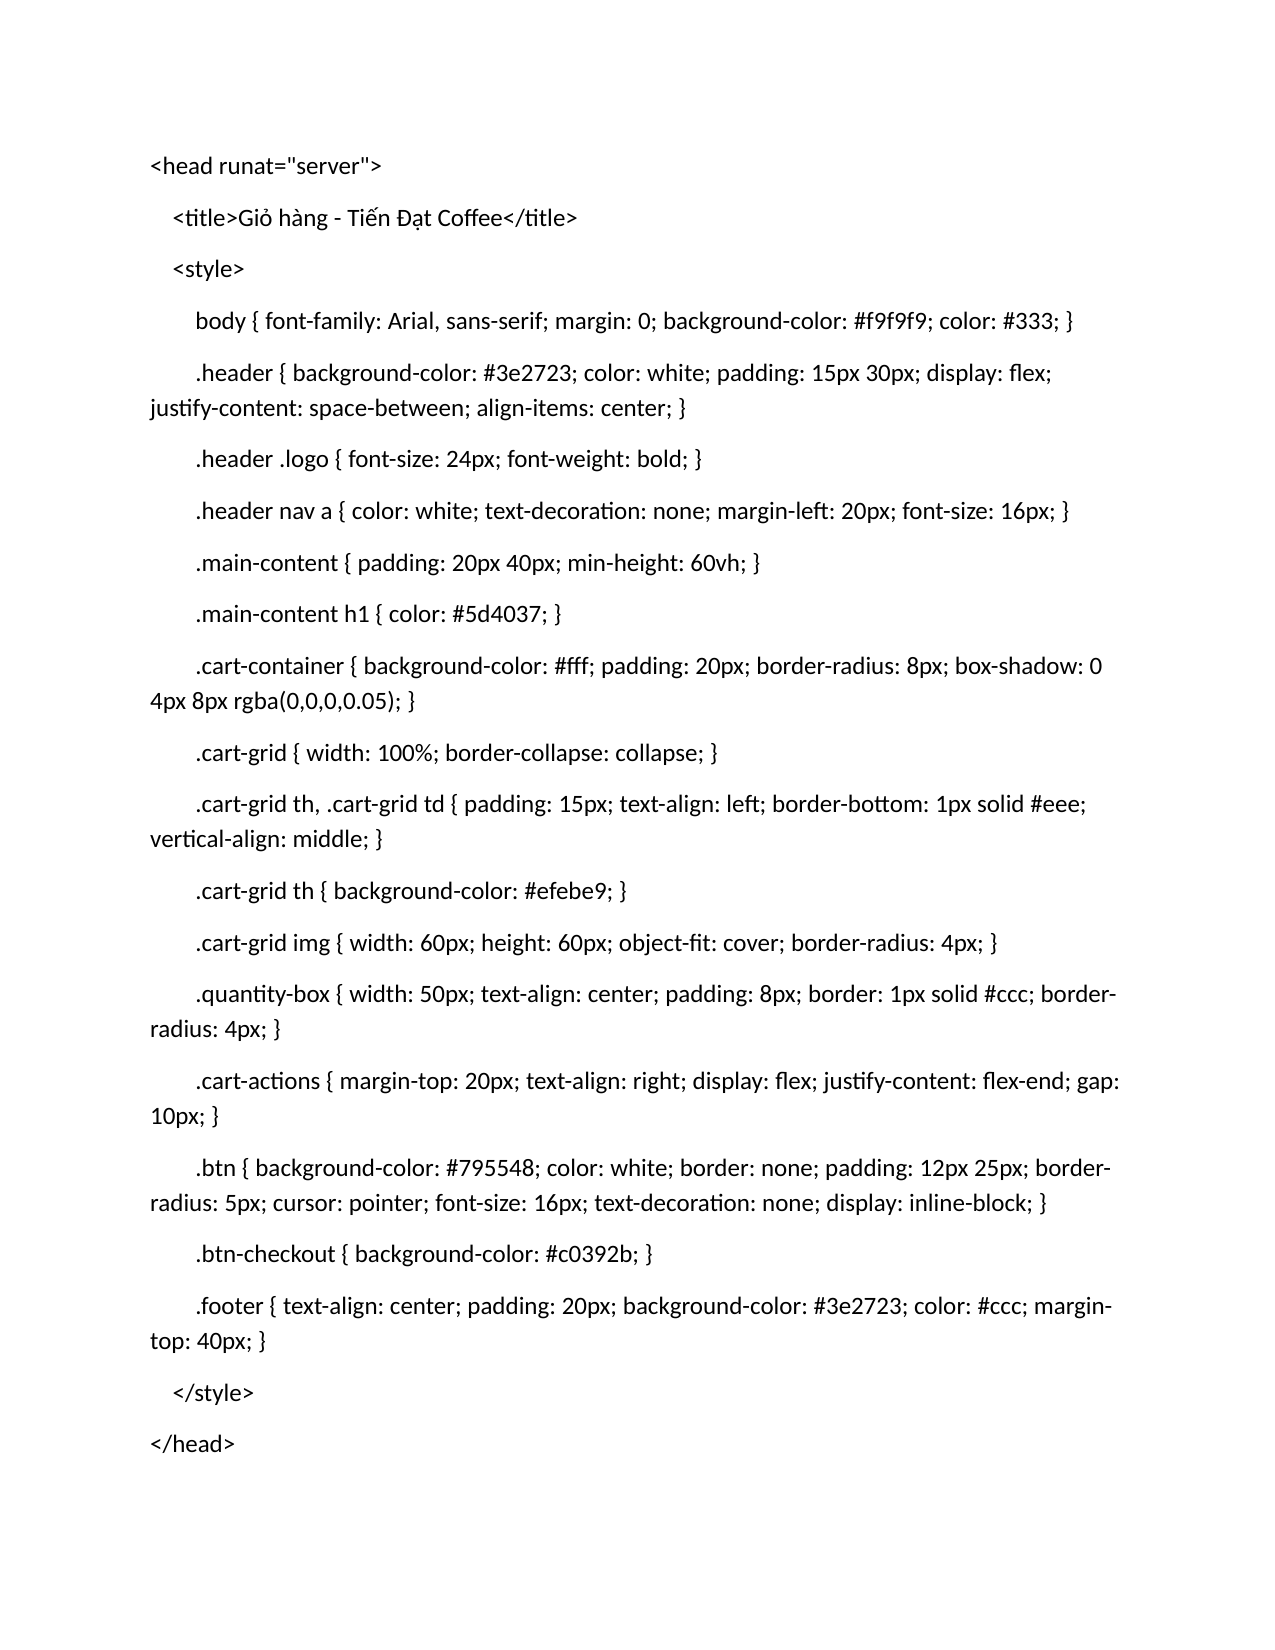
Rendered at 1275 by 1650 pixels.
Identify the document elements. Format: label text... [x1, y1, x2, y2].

text </head> [150, 1428, 1125, 1459]
text .main-content { padding: 20px 40px; min-height: 60vh; } [150, 547, 1125, 577]
text .btn { background-color: #795548; color: white; border: none; padding: 12px 25px; border-radius: 5px; cursor: pointer; font-size: 16px; text-decoration: none; display: inline-block; } [150, 1152, 1125, 1217]
text .header { background-color: #3e2723; color: white; padding: 15px 30px; display: flex; justify-content: space-between; align-items: center; } [150, 357, 1125, 422]
text </style> [150, 1377, 1125, 1407]
text .cart-grid th { background-color: #efebe9; } [150, 875, 1125, 906]
text .cart-grid th, .cart-grid td { padding: 15px; text-align: left; border-bottom: 1px solid #eee; vertical-align: middle; } [150, 788, 1125, 854]
text <head runat="server"> [150, 150, 1125, 181]
text .btn-checkout { background-color: #c0392b; } [150, 1238, 1125, 1269]
text .cart-grid { width: 100%; border-collapse: collapse; } [150, 737, 1125, 767]
text body { font-family: Arial, sans-serif; margin: 0; background-color: #f9f9f9; color: #333; } [150, 305, 1125, 336]
text <title>Giỏ hàng - Tiến Đạt Coffee</title> [150, 202, 1125, 232]
text .main-content h1 { color: #5d4037; } [150, 598, 1125, 629]
text .header nav a { color: white; text-decoration: none; margin-left: 20px; font-size: 16px; } [150, 495, 1125, 526]
text .cart-grid img { width: 60px; height: 60px; object-fit: cover; border-radius: 4px; } [150, 927, 1125, 957]
text .header .logo { font-size: 24px; font-weight: bold; } [150, 443, 1125, 474]
text .footer { text-align: center; padding: 20px; background-color: #3e2723; color: #ccc; margin-top: 40px; } [150, 1290, 1125, 1356]
text .quantity-box { width: 50px; text-align: center; padding: 8px; border: 1px solid #ccc; border-radius: 4px; } [150, 978, 1125, 1044]
text <style> [150, 253, 1125, 284]
text .cart-actions { margin-top: 20px; text-align: right; display: flex; justify-content: flex-end; gap: 10px; } [150, 1065, 1125, 1131]
text .cart-container { background-color: #fff; padding: 20px; border-radius: 8px; box-shadow: 0 4px 8px rgba(0,0,0,0.05); } [150, 650, 1125, 716]
